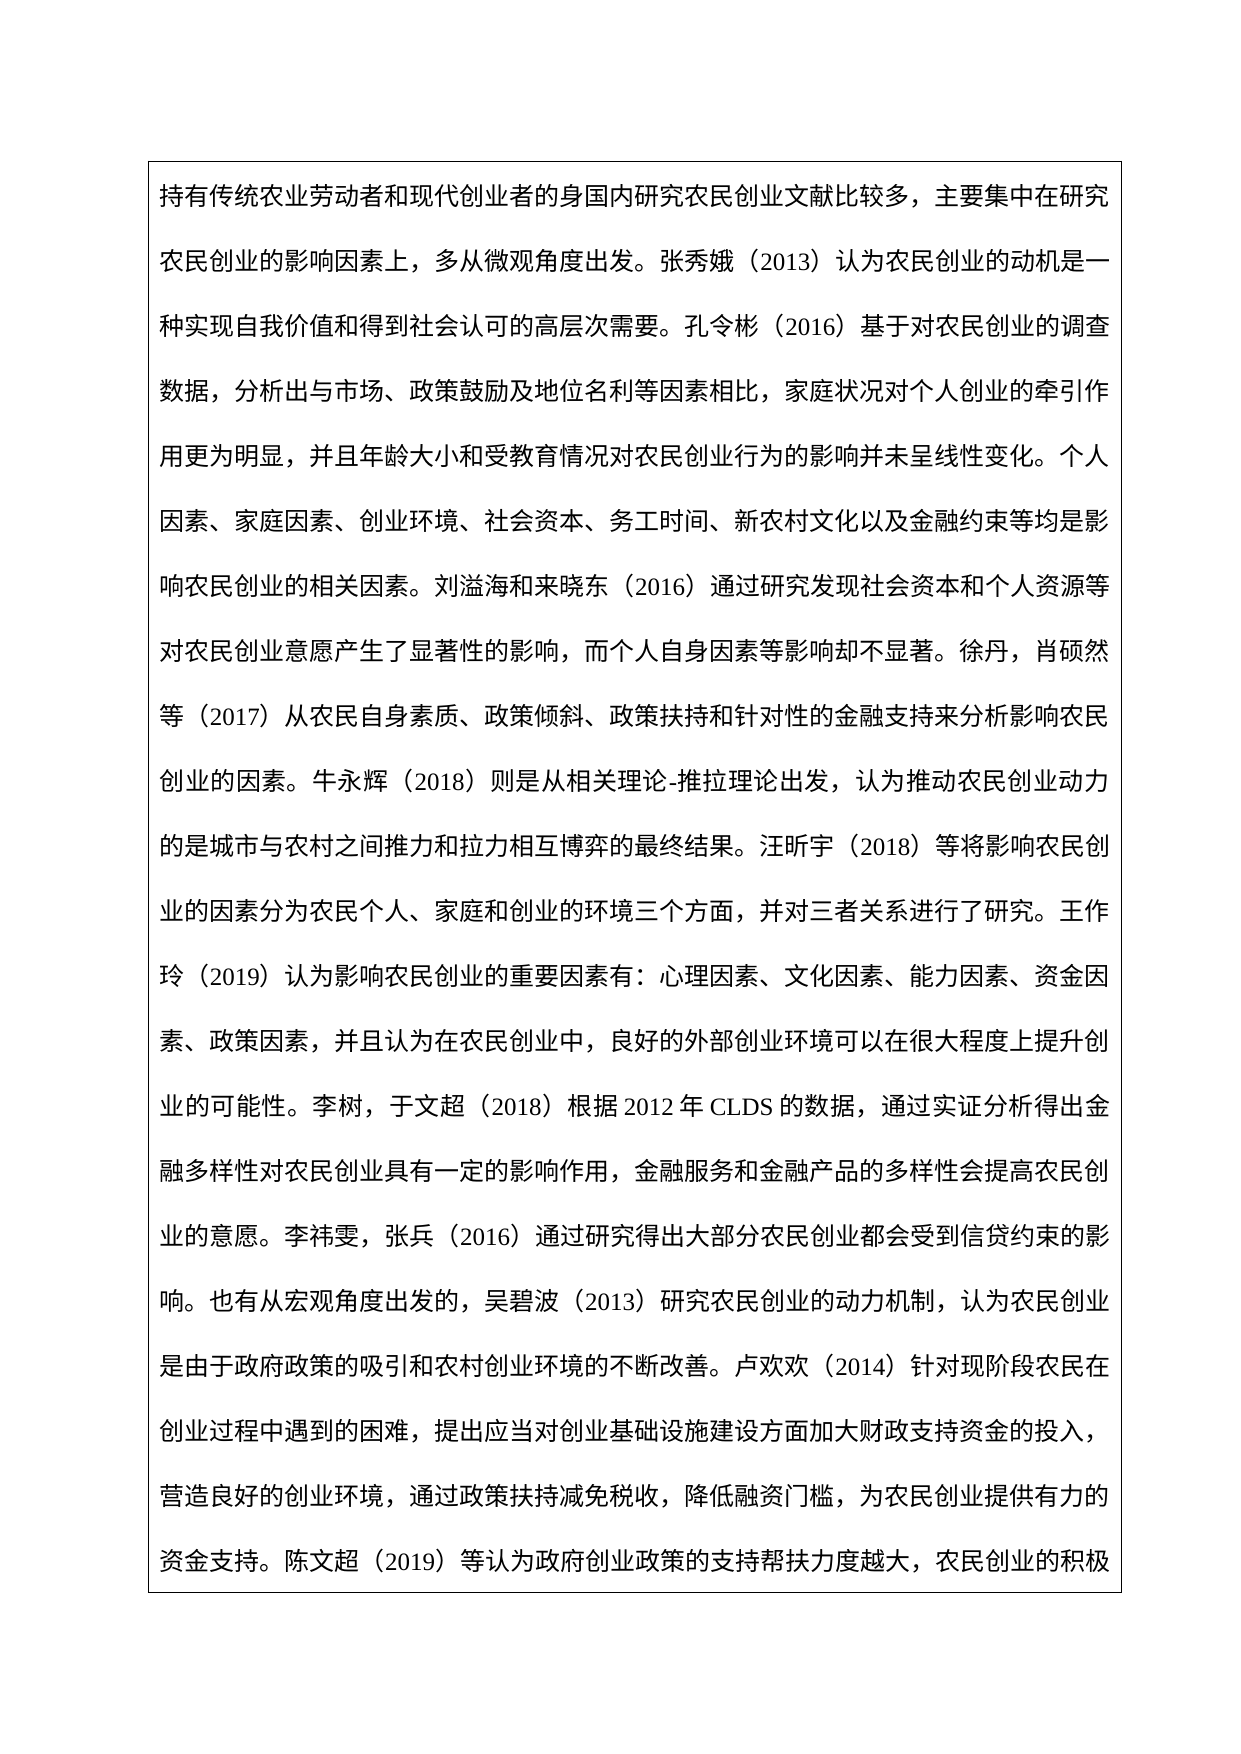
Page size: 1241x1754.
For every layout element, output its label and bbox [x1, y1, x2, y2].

table_header [149, 162, 1121, 1592]
